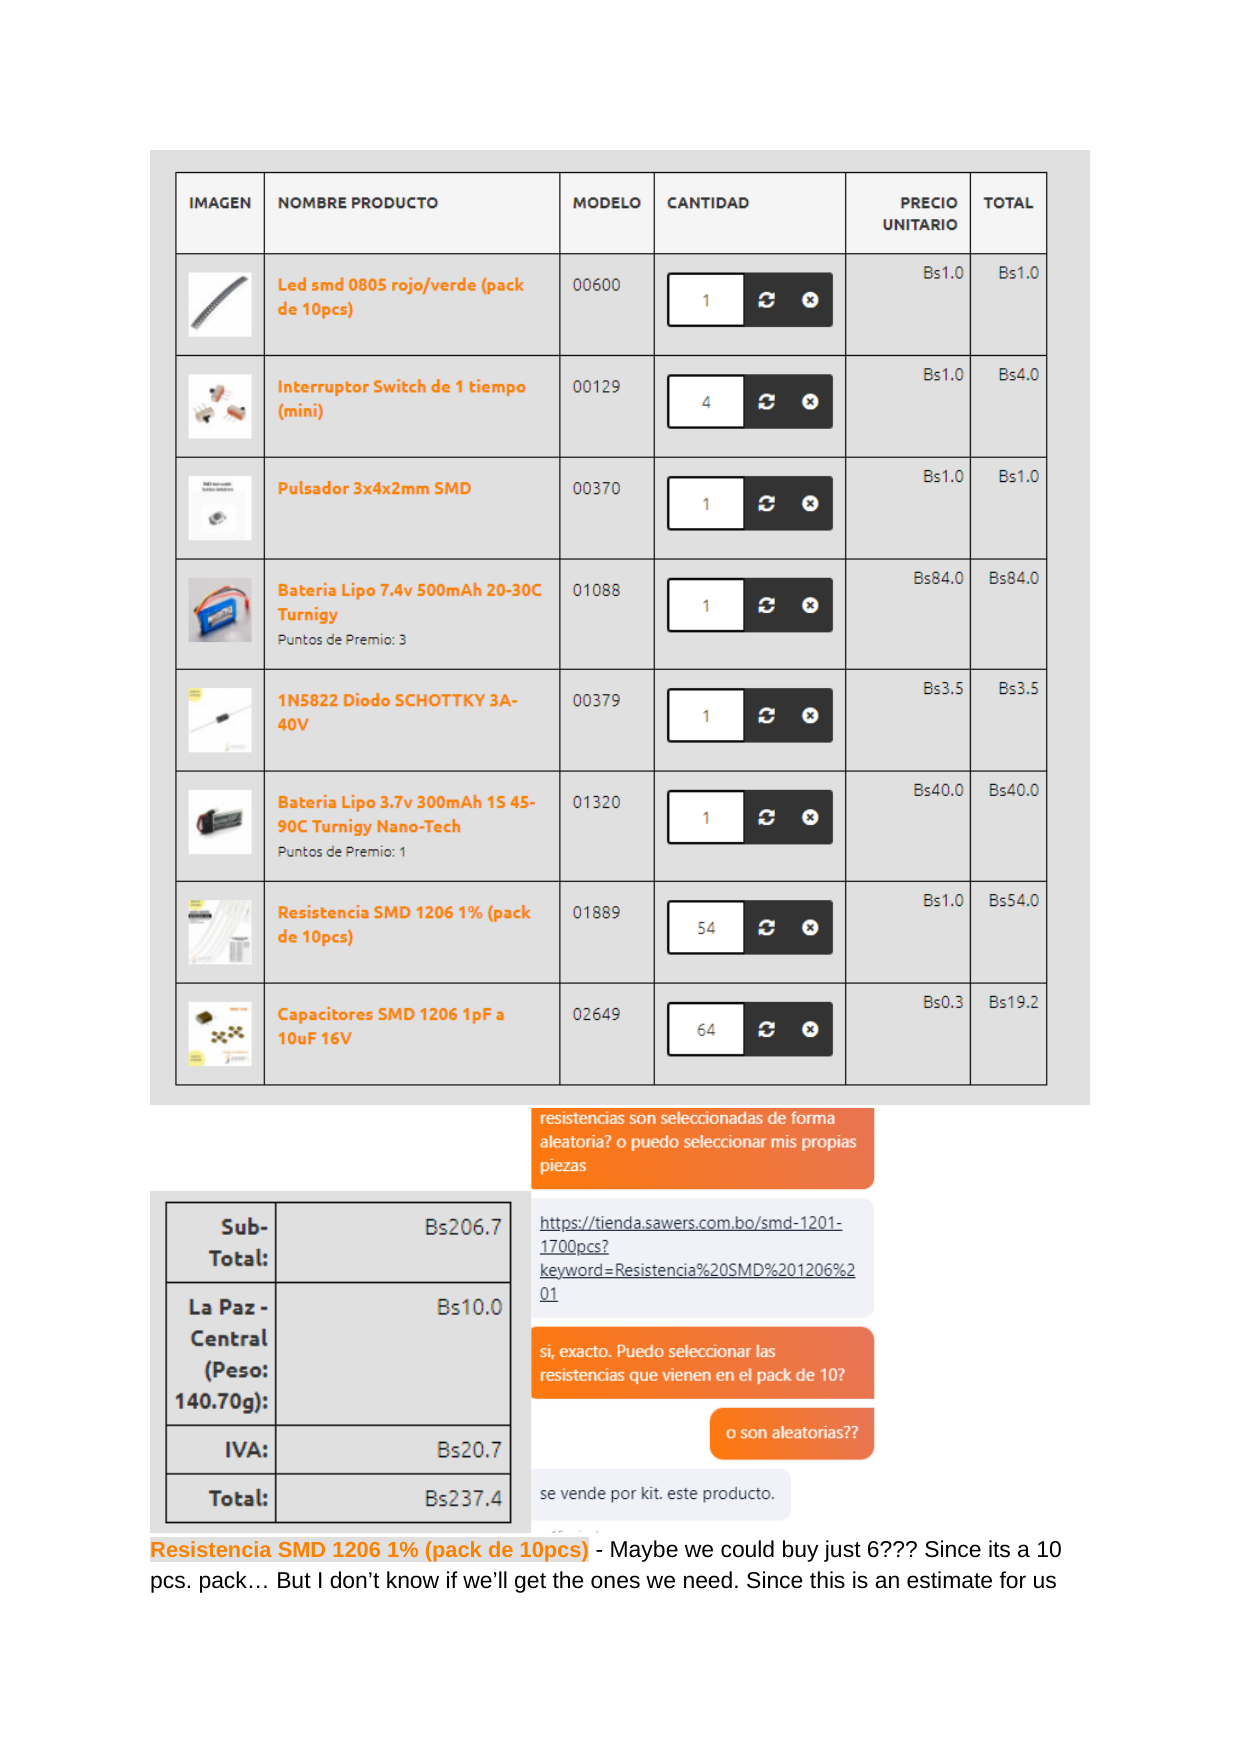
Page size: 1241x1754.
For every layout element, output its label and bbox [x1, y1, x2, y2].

picture [150, 1108, 881, 1533]
picture [150, 150, 1091, 1105]
text [150, 1536, 1090, 1593]
